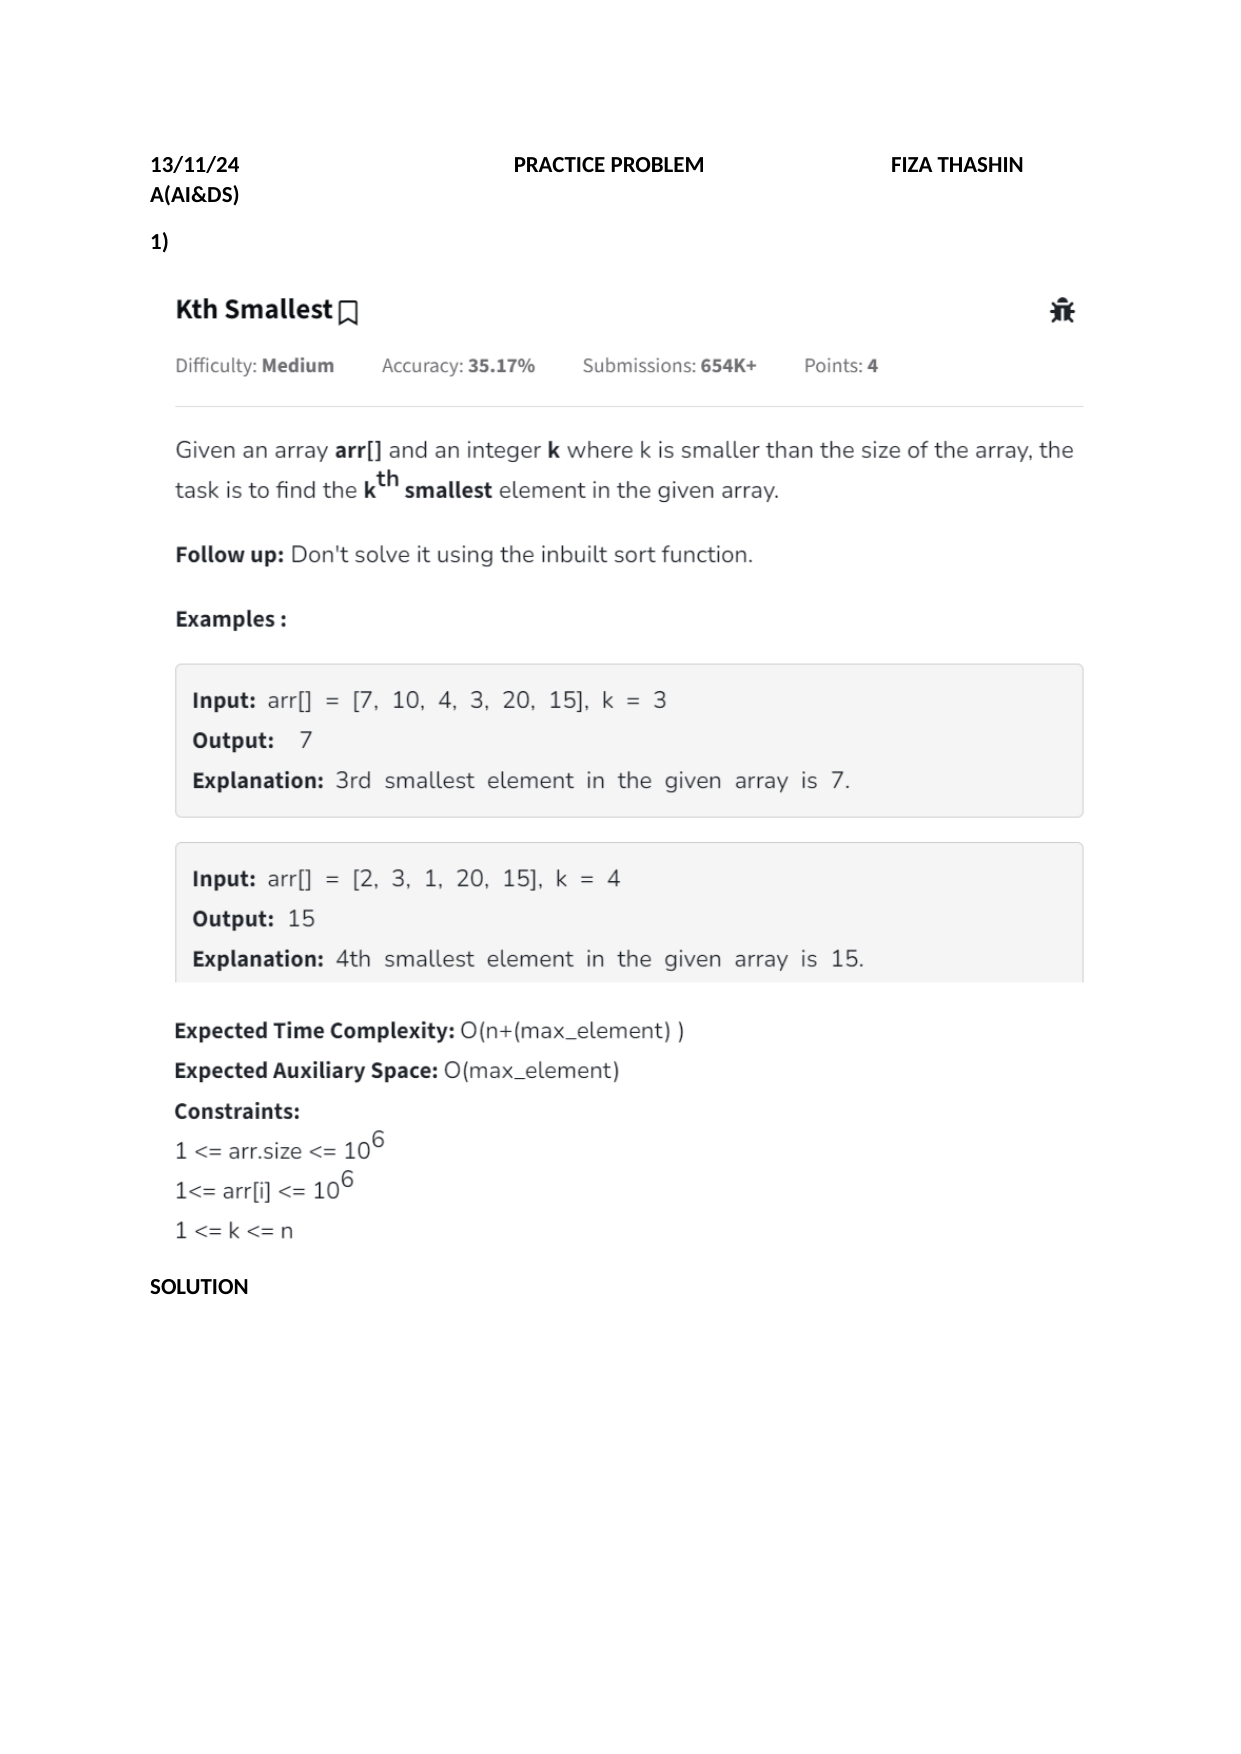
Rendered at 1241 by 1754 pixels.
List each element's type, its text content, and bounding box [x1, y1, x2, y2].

text 13/11/24 PRACTICE PROBLEM FIZA THASHIN A(AI&DS) [150, 150, 1090, 208]
picture [150, 273, 1091, 994]
text SOLUTION [150, 1272, 1090, 1301]
picture [150, 1012, 802, 1254]
text 1) [150, 227, 1090, 255]
